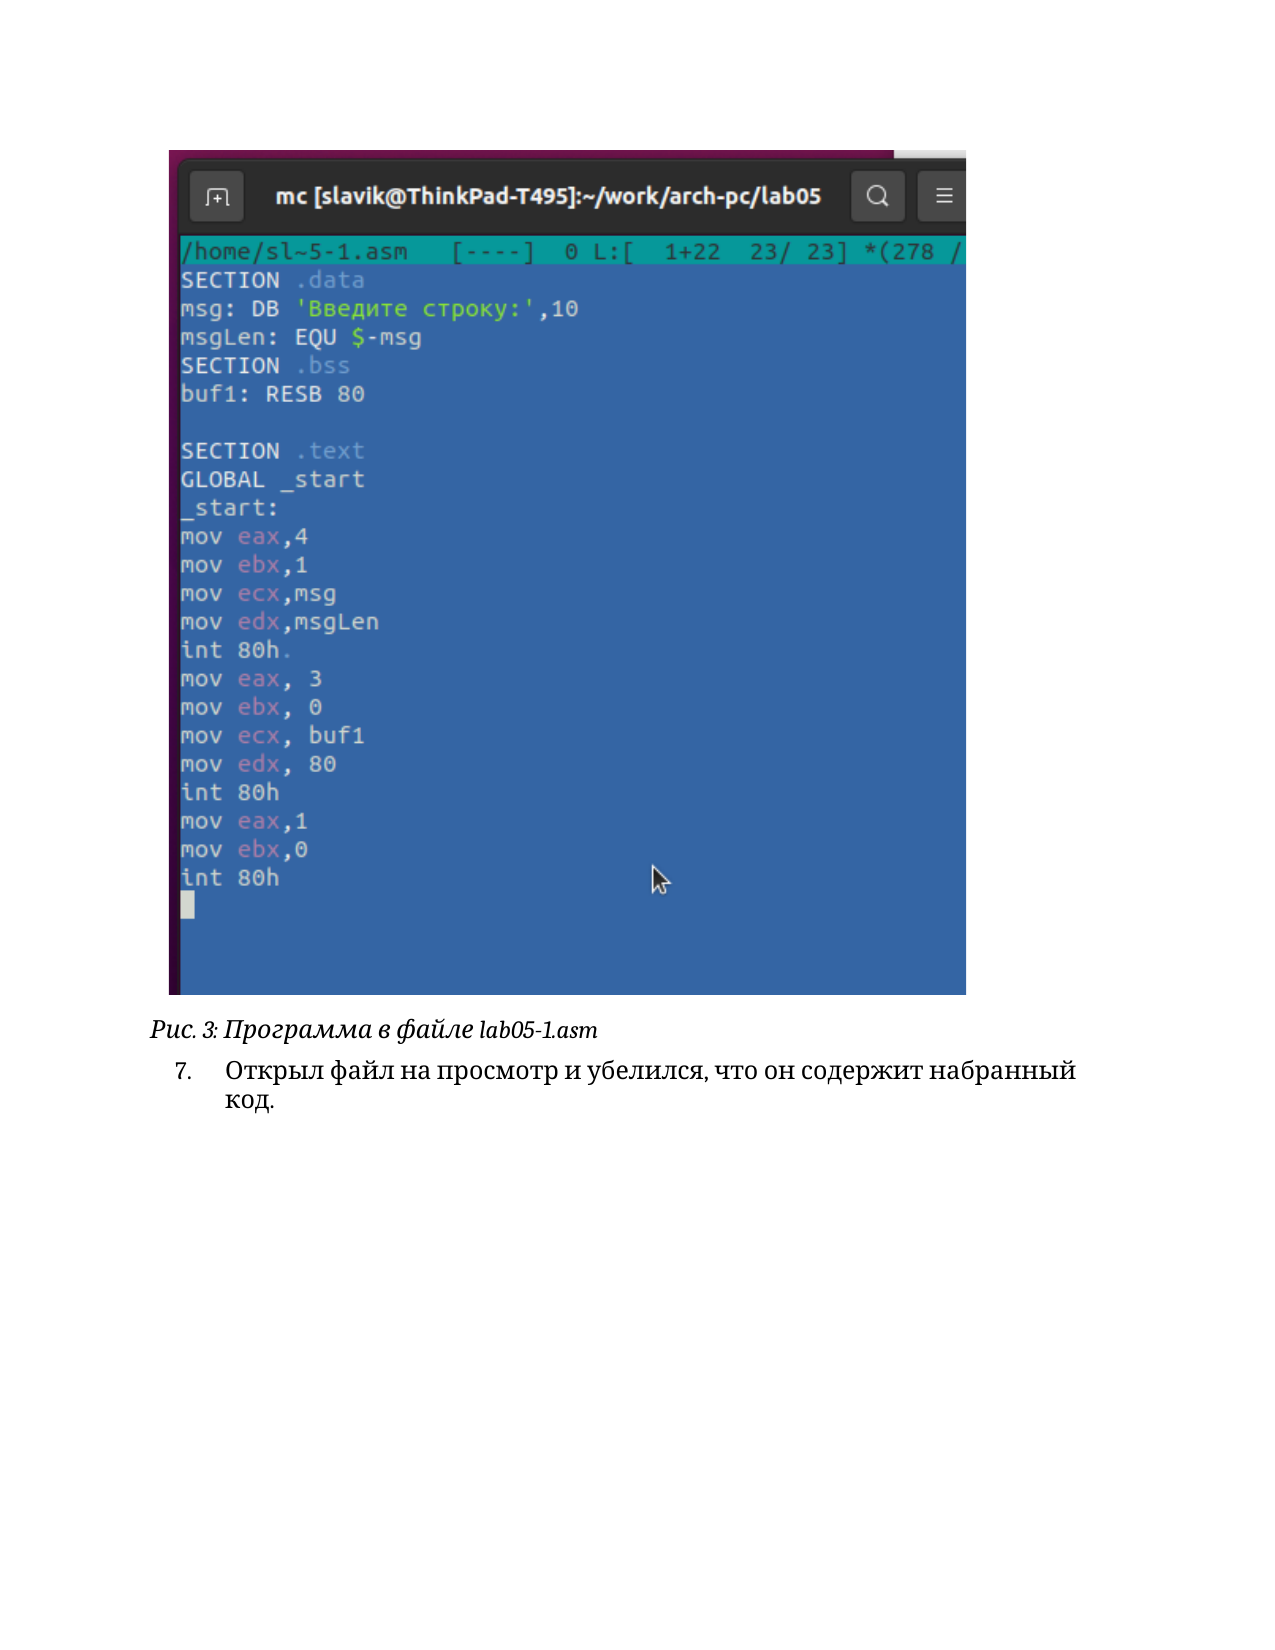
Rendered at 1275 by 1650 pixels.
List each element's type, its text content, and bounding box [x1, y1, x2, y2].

list Открыл файл на просмотр и убелился, что он содержит набранный код. [175, 1057, 1125, 1114]
picture [168, 150, 967, 995]
text Рис. 3: Программа в файле lab05-1.asm [150, 1016, 1125, 1044]
